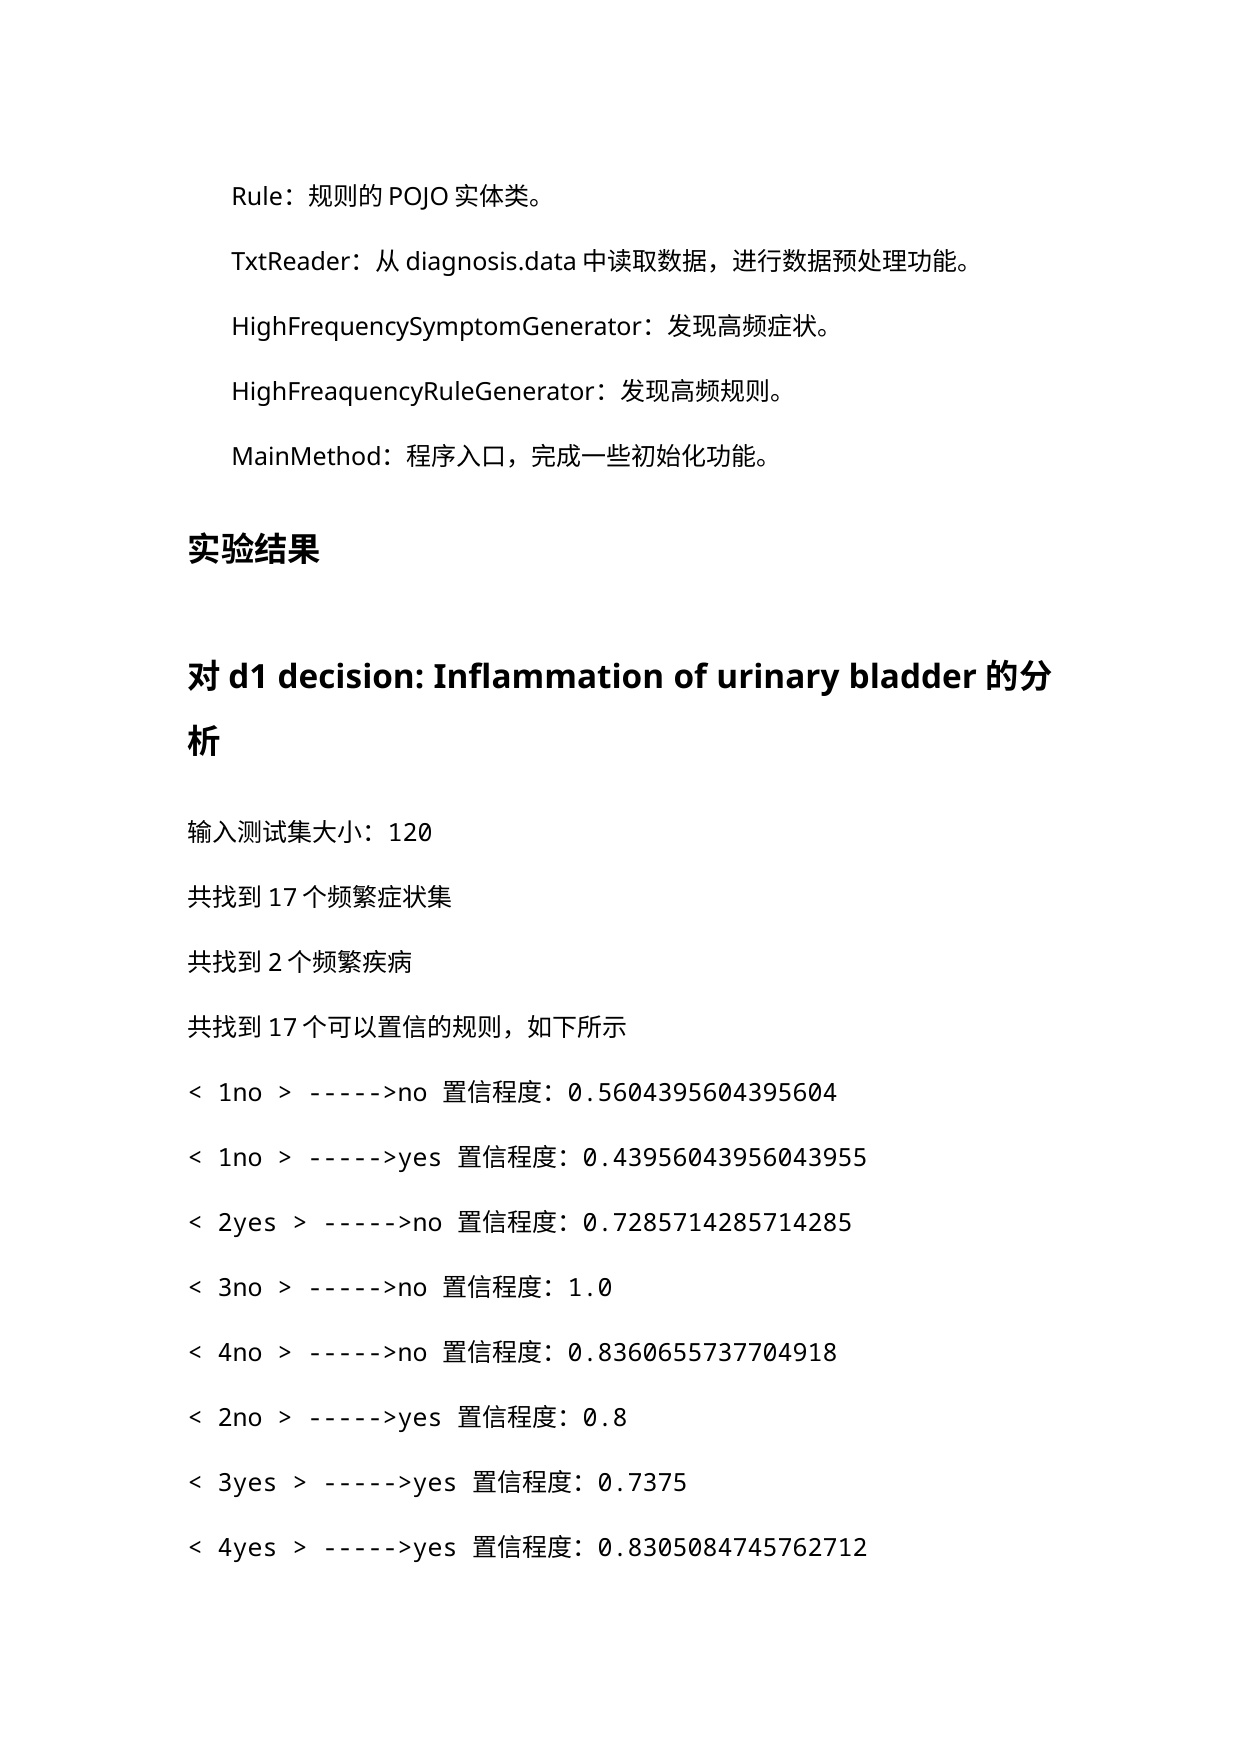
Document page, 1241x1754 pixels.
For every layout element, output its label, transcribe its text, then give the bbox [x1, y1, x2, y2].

text 共找到2个频繁疾病 [187, 928, 1053, 993]
text MainMethod：程序入口，完成一些初始化功能。 [187, 422, 1053, 487]
text < 2no > ----->yes 置信程度：0.8 [187, 1383, 1053, 1448]
text < 1no > ----->no 置信程度：0.5604395604395604 [187, 1058, 1053, 1123]
text HighFreaquencyRuleGenerator：发现高频规则。 [187, 357, 1053, 422]
text < 3yes > ----->yes 置信程度：0.7375 [187, 1448, 1053, 1513]
text Rule：规则的POJO实体类。 [187, 162, 1053, 227]
text 共找到17个频繁症状集 [187, 863, 1053, 928]
text < 4yes > ----->yes 置信程度：0.8305084745762712 [187, 1513, 1053, 1578]
text < 2yes > ----->no 置信程度：0.7285714285714285 [187, 1188, 1053, 1253]
text < 1no > ----->yes 置信程度：0.43956043956043955 [187, 1123, 1053, 1188]
subtitle 对d1 decision: Inflammation of urinary bladder的分析 [187, 641, 1053, 771]
text < 3no > ----->no 置信程度：1.0 [187, 1253, 1053, 1318]
text HighFrequencySymptomGenerator：发现高频症状。 [187, 292, 1053, 357]
text 共找到17个可以置信的规则，如下所示 [187, 993, 1053, 1058]
subtitle 实验结果 [187, 514, 1053, 579]
text TxtReader：从diagnosis.data中读取数据，进行数据预处理功能。 [187, 227, 1053, 292]
text 输入测试集大小：120 [187, 798, 1053, 863]
text < 4no > ----->no 置信程度：0.8360655737704918 [187, 1318, 1053, 1383]
